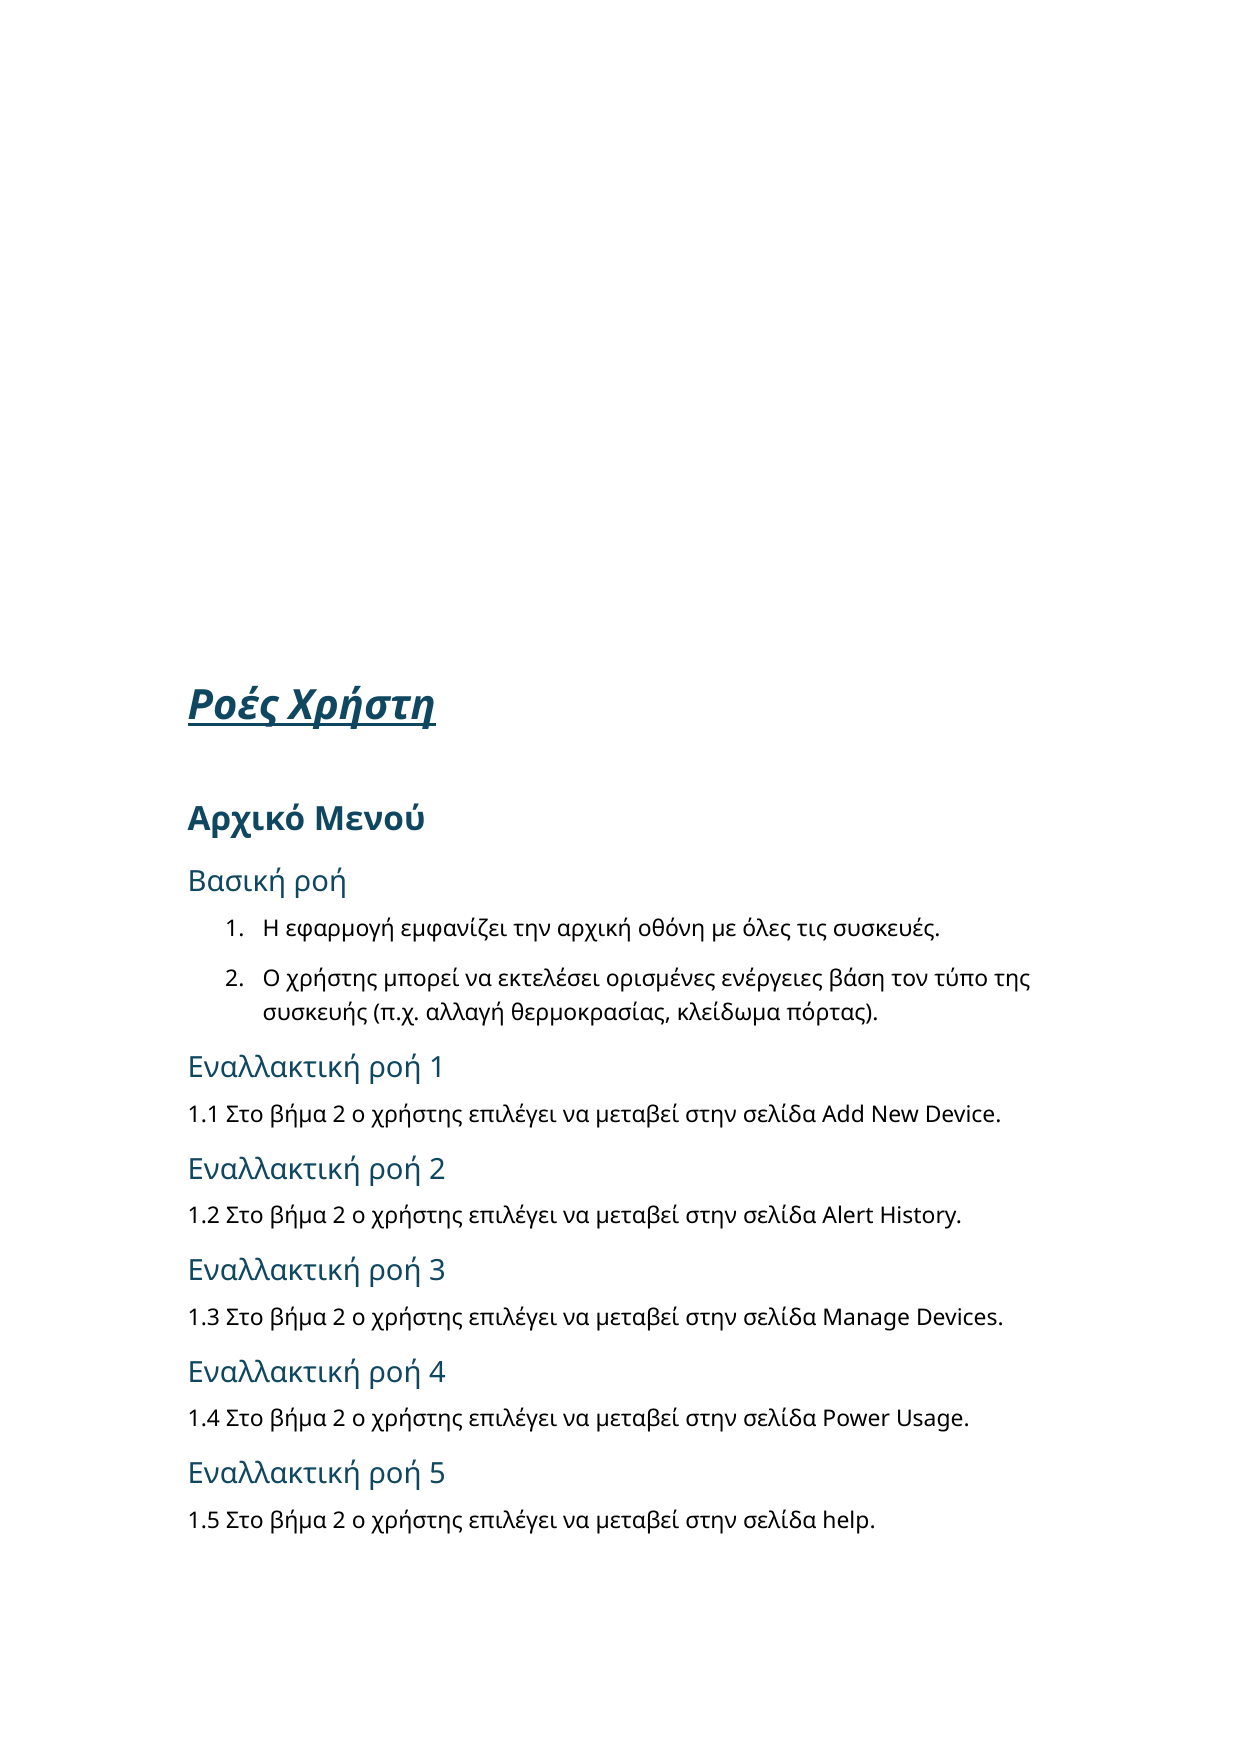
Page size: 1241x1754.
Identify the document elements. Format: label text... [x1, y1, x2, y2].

text 1.3 Στο βήμα 2 o χρήστης επιλέγει να μεταβεί στην σελίδα Manage Devices. [187, 1301, 1053, 1332]
subtitle Αρχικό Μενού [187, 795, 1053, 840]
text 1.4 Στο βήμα 2 o χρήστης επιλέγει να μεταβεί στην σελίδα Power Usage. [187, 1402, 1053, 1433]
text 1.2 Στο βήμα 2 o χρήστης επιλέγει να μεταβεί στην σελίδα Alert History. [187, 1199, 1053, 1230]
subtitle Ροές Χρήστη [187, 675, 1053, 732]
list Ο χρήστης μπορεί να εκτελέσει ορισμένες ενέργειες βάση τον τύπο της συσκευής (π.χ. αλλαγή θερμοκρασίας, κλείδωμα πόρτας). [225, 962, 1053, 1027]
subtitle Βασική ροή [187, 861, 1053, 900]
subtitle Εναλλακτική ροή 5 [187, 1453, 1053, 1492]
subtitle Εναλλακτική ροή 3 [187, 1249, 1053, 1289]
text 1.1 Στο βήμα 2 ο χρήστης επιλέγει να μεταβεί στην σελίδα Add New Device. [187, 1097, 1053, 1129]
text 1.5 Στο βήμα 2 o χρήστης επιλέγει να μεταβεί στην σελίδα help. [187, 1504, 1053, 1535]
subtitle Εναλλακτική ροή 2 [187, 1148, 1053, 1188]
subtitle Εναλλακτική ροή 4 [187, 1351, 1053, 1391]
subtitle Εναλλακτική ροή 1 [187, 1046, 1053, 1086]
list Η εφαρμογή εμφανίζει την αρχική οθόνη με όλες τις συσκευές. [225, 912, 1053, 943]
